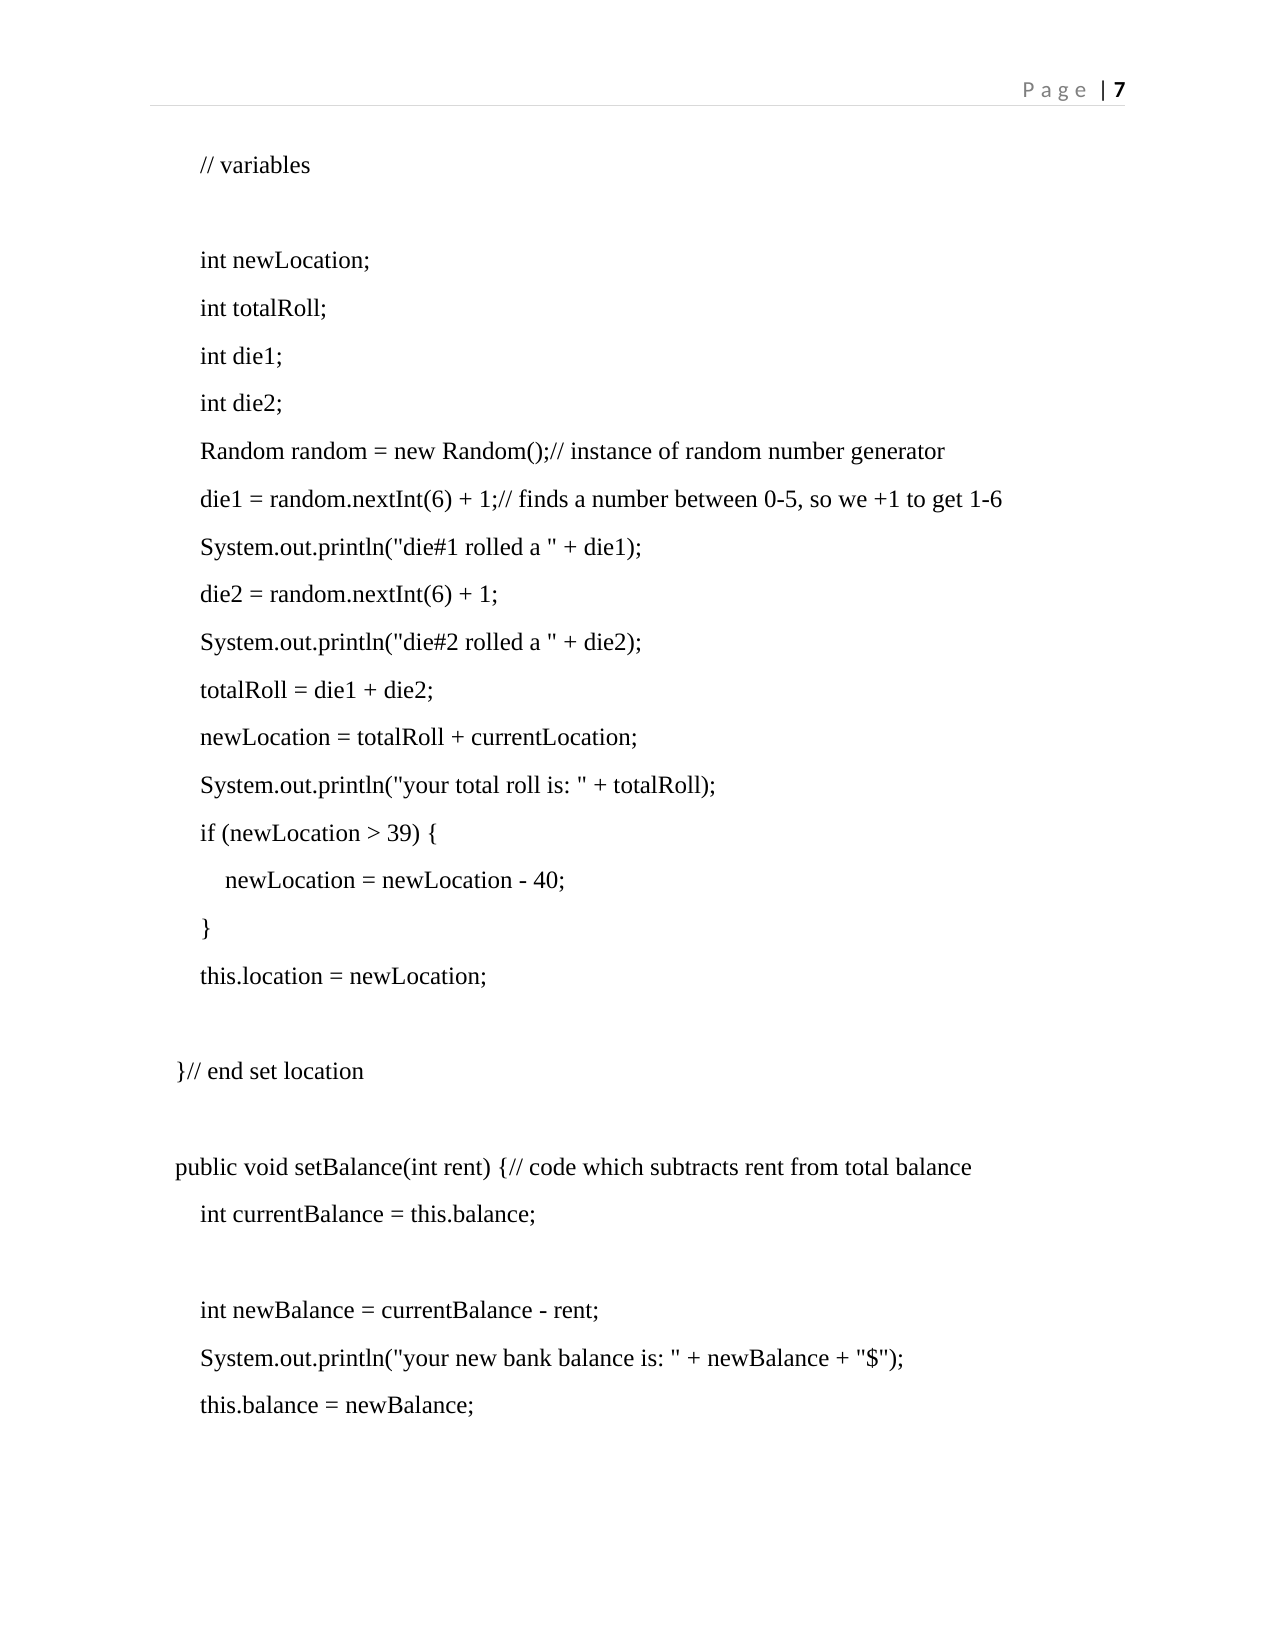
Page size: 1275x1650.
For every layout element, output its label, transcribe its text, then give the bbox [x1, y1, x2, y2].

text } [150, 913, 1125, 942]
text this.location = newLocation; [150, 961, 1125, 990]
text Random random = new Random();// instance of random number generator [150, 436, 1125, 465]
text int die1; [150, 341, 1125, 369]
text die2 = random.nextInt(6) + 1; [150, 579, 1125, 608]
text newLocation = totalRoll + currentLocation; [150, 722, 1125, 751]
text }// end set location [150, 1056, 1125, 1085]
text // variables [150, 150, 1125, 179]
text int die2; [150, 388, 1125, 417]
text System.out.println("your new bank balance is: " + newBalance + "$"); [150, 1343, 1125, 1371]
text int newLocation; [150, 245, 1125, 274]
text int newBalance = currentBalance - rent; [150, 1295, 1125, 1324]
text die1 = random.nextInt(6) + 1;// finds a number between 0-5, so we +1 to get 1-6 [150, 484, 1125, 513]
text this.balance = newBalance; [150, 1390, 1125, 1419]
text if (newLocation > 39) { [150, 818, 1125, 847]
text public void setBalance(int rent) {// code which subtracts rent from total balance [150, 1152, 1125, 1181]
text newLocation = newLocation - 40; [150, 866, 1125, 894]
text int totalRoll; [150, 293, 1125, 322]
text int currentBalance = this.balance; [150, 1199, 1125, 1228]
text totalRoll = die1 + die2; [150, 675, 1125, 703]
text System.out.println("your total roll is: " + totalRoll); [150, 770, 1125, 799]
text System.out.println("die#2 rolled a " + die2); [150, 627, 1125, 656]
text System.out.println("die#1 rolled a " + die1); [150, 532, 1125, 560]
